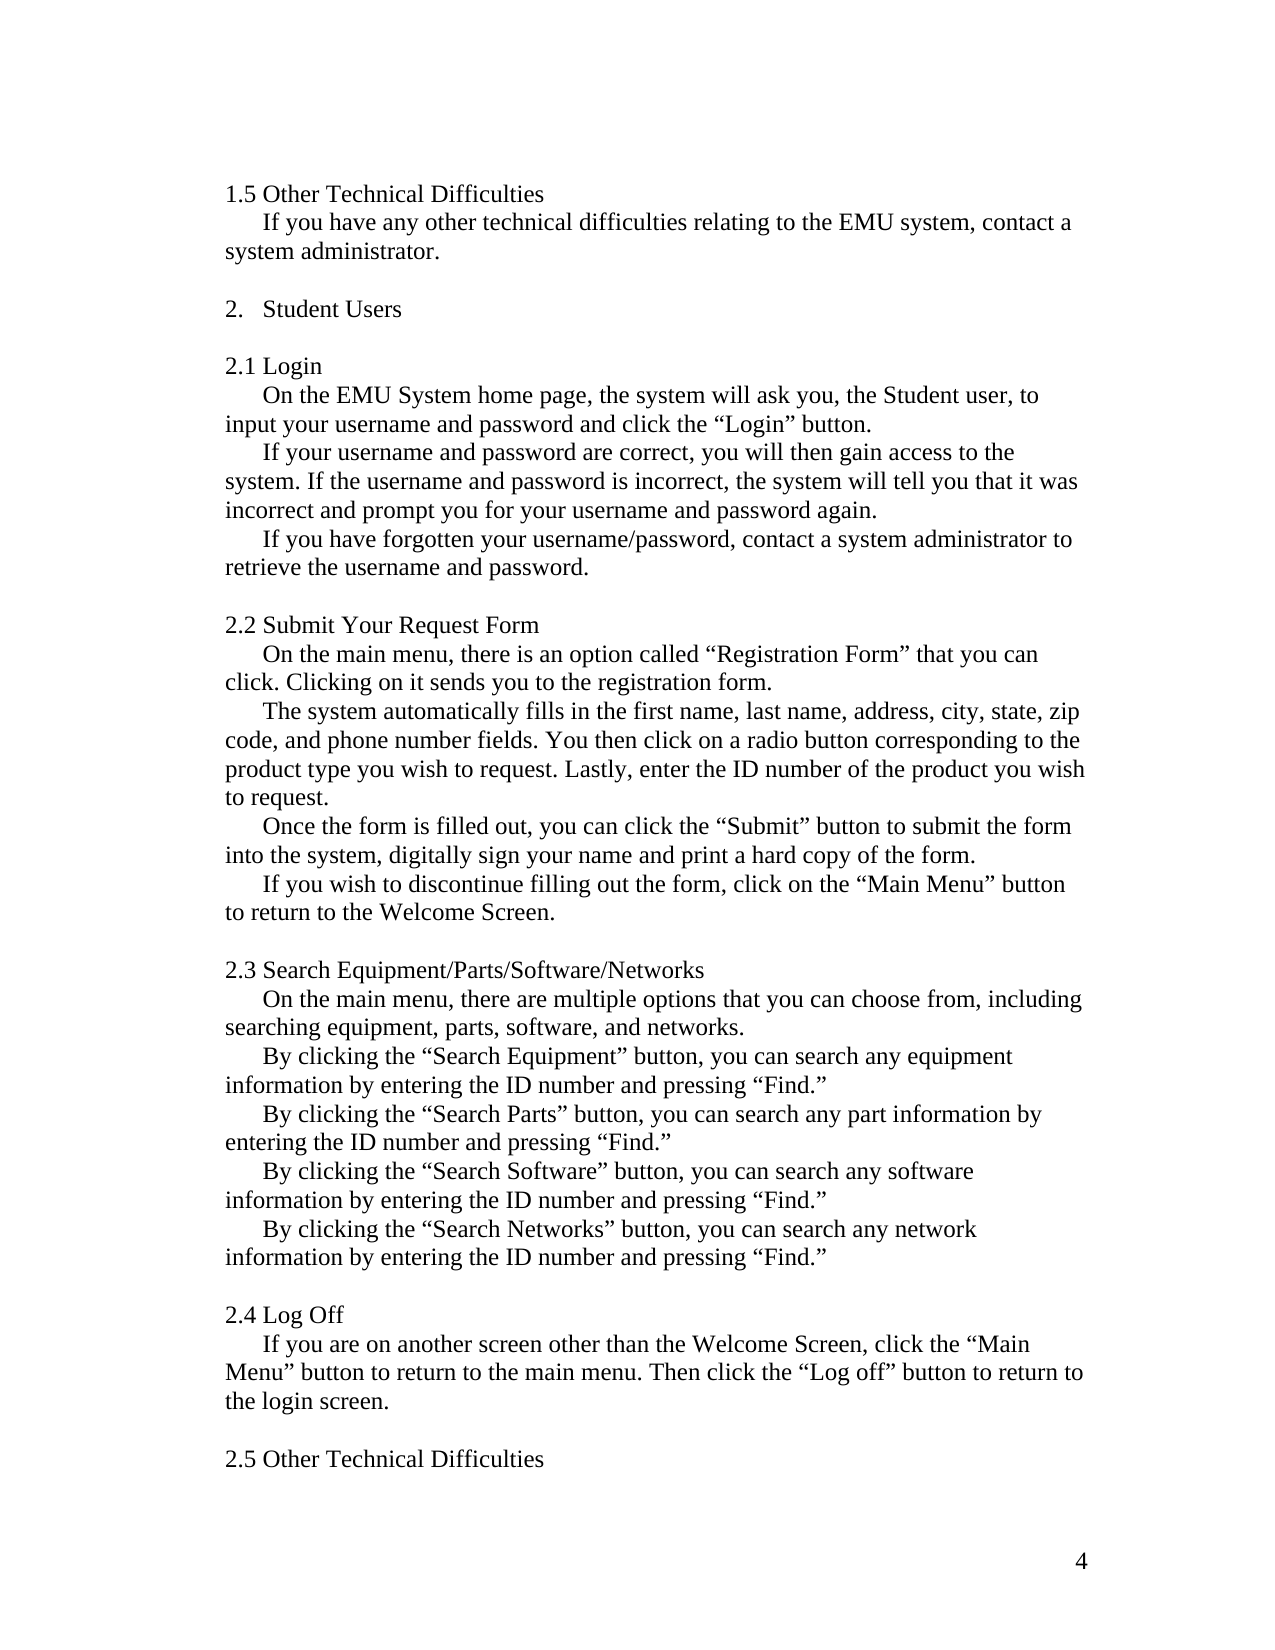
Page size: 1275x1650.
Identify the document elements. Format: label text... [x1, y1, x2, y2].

text If you are on another screen other than the Welcome Screen, click the “Main Menu” button to return to the main menu. Then click the “Log off” button to return to the login screen. [225, 1329, 1087, 1415]
text On the main menu, there is an option called “Registration Form” that you can click. Clicking on it sends you to the registration form. [225, 639, 1087, 696]
text Once the form is filled out, you can click the “Submit” button to submit the form into the system, digitally sign your name and print a hard copy of the form. [225, 811, 1087, 869]
text The system automatically fills in the first name, last name, address, city, state, zip code, and phone number fields. You then click on a radio button corresponding to the product type you wish to request. Lastly, enter the ID number of the product you wish to request. [225, 696, 1087, 811]
list 2.1 Login [187, 351, 1087, 380]
text By clicking the “Search Networks” button, you can search any network information by entering the ID number and pressing “Find.” [225, 1214, 1087, 1271]
text If you have forgotten your username/password, contact a system administrator to retrieve the username and password. [225, 524, 1087, 581]
text On the EMU System home page, the system will ask you, the Student user, to input your username and password and click the “Login” button. [225, 380, 1087, 437]
text By clicking the “Search Parts” button, you can search any part information by entering the ID number and pressing “Find.” [225, 1099, 1087, 1156]
list 2.3 Search Equipment/Parts/Software/Networks [187, 955, 1087, 984]
text On the main menu, there are multiple options that you can choose from, including searching equipment, parts, software, and networks. [225, 984, 1087, 1041]
text If your username and password are correct, you will then gain access to the system. If the username and password is incorrect, the system will tell you that it was incorrect and prompt you for your username and password again. [225, 437, 1087, 524]
text If you have any other technical difficulties relating to the EMU system, contact a system administrator. [225, 207, 1087, 265]
list 1.5 Other Technical Difficulties [187, 179, 1087, 207]
text By clicking the “Search Equipment” button, you can search any equipment information by entering the ID number and pressing “Find.” [225, 1041, 1087, 1099]
list 2.5 Other Technical Difficulties [187, 1444, 1087, 1472]
text By clicking the “Search Software” button, you can search any software information by entering the ID number and pressing “Find.” [225, 1156, 1087, 1214]
list 2.2 Submit Your Request Form [187, 610, 1087, 639]
text If you wish to discontinue filling out the form, click on the “Main Menu” button to return to the Welcome Screen. [225, 869, 1087, 926]
list 2.4 Log Off [187, 1300, 1087, 1329]
list Student Users [225, 294, 1087, 322]
